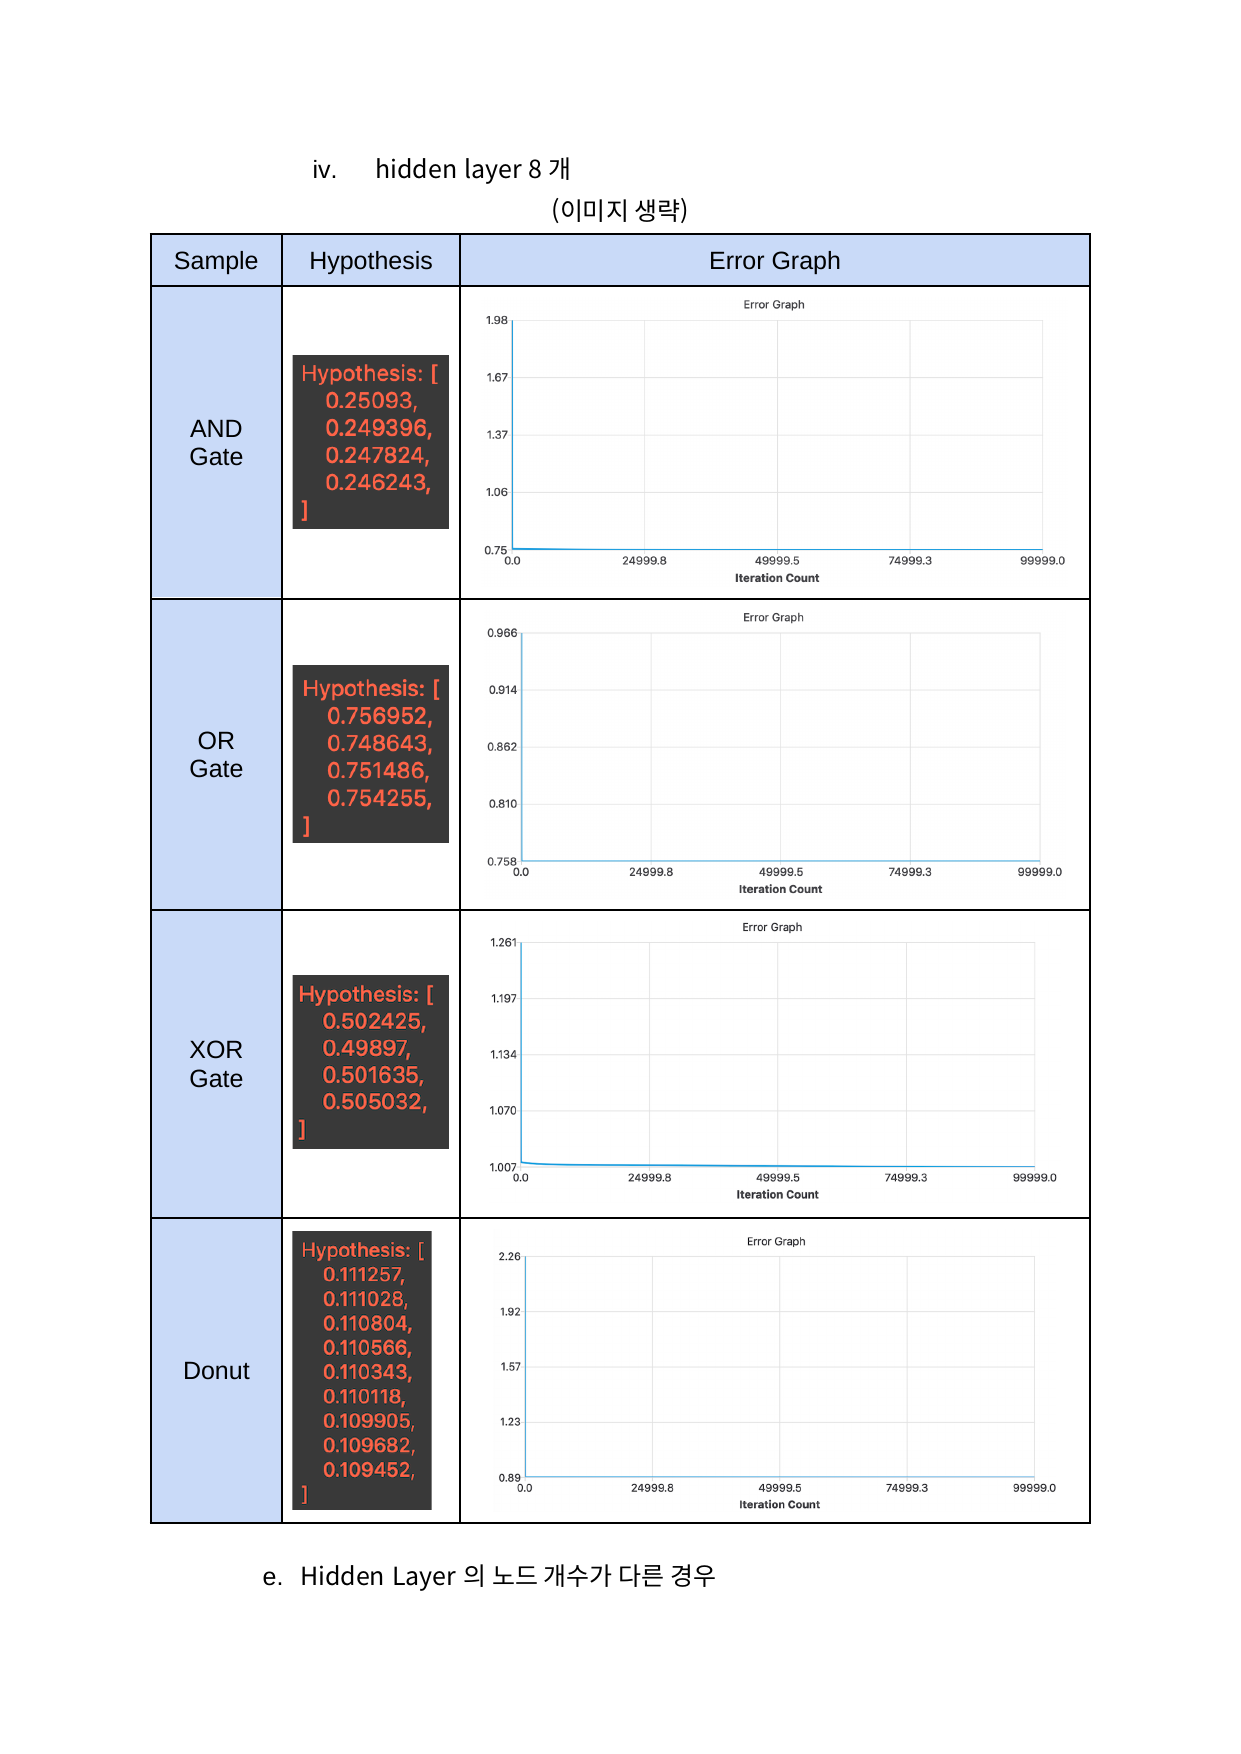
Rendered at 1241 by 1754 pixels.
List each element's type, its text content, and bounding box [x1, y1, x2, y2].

picture [292, 665, 449, 843]
picture [488, 921, 1062, 1203]
table_cell [461, 287, 1089, 597]
picture [292, 1231, 432, 1510]
table_cell [461, 600, 1089, 909]
table_cell [283, 911, 459, 1217]
table_cell [461, 911, 1089, 1217]
picture [493, 1229, 1057, 1512]
picture [292, 355, 449, 529]
picture [483, 610, 1066, 899]
table_cell [283, 287, 459, 597]
text (이미지 생략) [150, 192, 1090, 228]
table_header Hypothesis [283, 235, 459, 285]
list hidden layer 8개 [337, 150, 1090, 186]
table_cell XOR Gate [152, 911, 281, 1217]
table_cell AND Gate [152, 287, 281, 597]
table_header Sample [152, 235, 281, 285]
table_cell [461, 1219, 1089, 1522]
picture [292, 975, 449, 1149]
table_cell [283, 1219, 459, 1522]
table_header Error Graph [461, 235, 1089, 285]
table_cell [283, 600, 459, 909]
list Hidden Layer 의 노드 개수가 다른 경우 [262, 1557, 1090, 1593]
picture [481, 297, 1069, 587]
table_cell OR Gate [152, 600, 281, 909]
table_cell Donut [152, 1219, 281, 1522]
